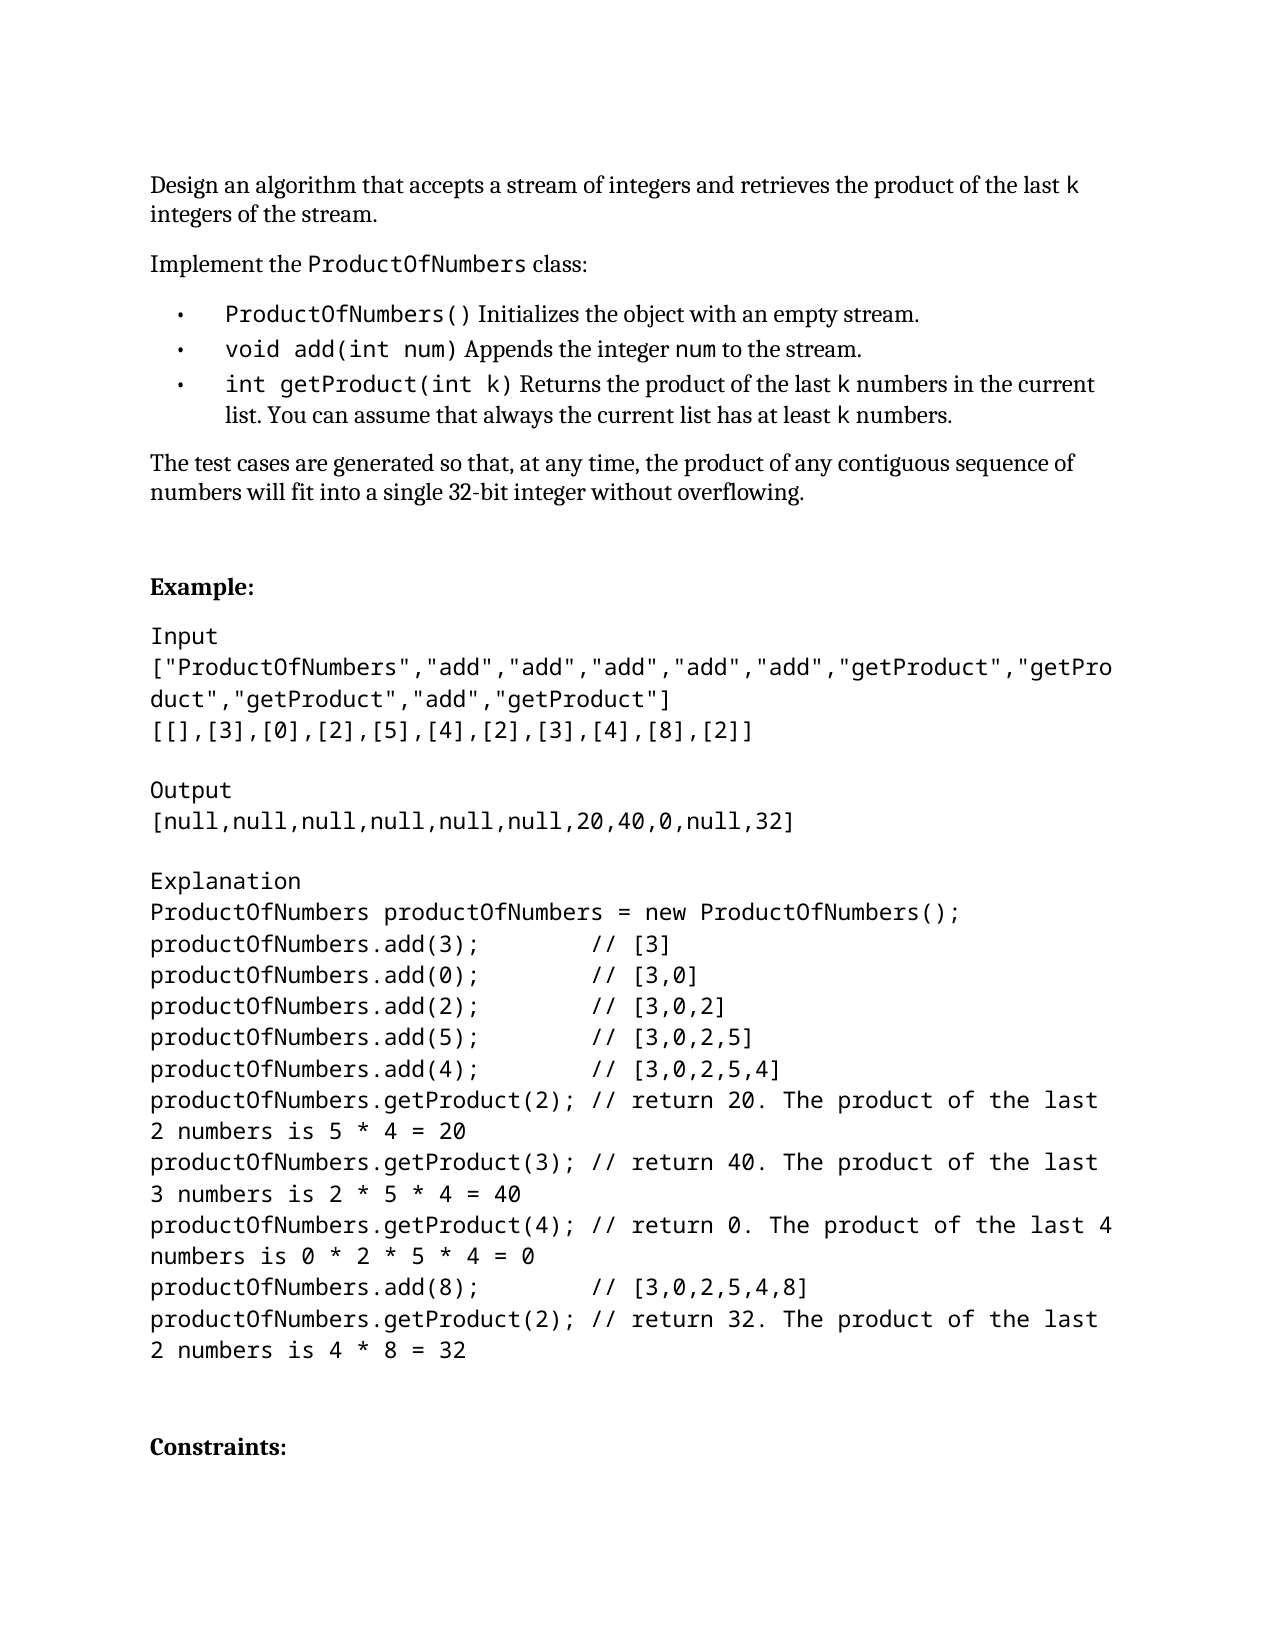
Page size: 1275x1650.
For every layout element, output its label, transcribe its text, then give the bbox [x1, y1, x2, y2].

text The test cases are generated so that, at any time, the product of any contiguous sequence of numbers will fit into a single 32-bit integer without overflowing. [150, 449, 1125, 506]
text Design an algorithm that accepts a stream of integers and retrieves the product of the last k integers of the stream. [150, 169, 1125, 229]
text Implement the ProductOfNumbers class: [150, 247, 1125, 279]
text Constraints: [150, 1433, 1125, 1462]
text Input ["ProductOfNumbers","add","add","add","add","add","getProduct","getProduct","getProduct","add","getProduct"] [[],[3],[0],[2],[5],[4],[2],[3],[4],[8],[2]] Output [null,null,null,null,null,null,20,40,0,null,32] Explanation ProductOfNumbers productOfNumbers = new ProductOfNumbers(); productOfNumbers.add(3); // [3] productOfNumbers.add(0); // [3,0] productOfNumbers.add(2); // [3,0,2] productOfNumbers.add(5); // [3,0,2,5] productOfNumbers.add(4); // [3,0,2,5,4] productOfNumbers.getProduct(2); // return 20. The product of the last 2 numbers is 5 * 4 = 20 productOfNumbers.getProduct(3); // return 40. The product of the last 3 numbers is 2 * 5 * 4 = 40 productOfNumbers.getProduct(4); // return 0. The product of the last 4 numbers is 0 * 2 * 5 * 4 = 0 productOfNumbers.add(8); // [3,0,2,5,4,8] productOfNumbers.getProduct(2); // return 32. The product of the last 2 numbers is 4 * 8 = 32 [150, 620, 1125, 1365]
list ProductOfNumbers() Initializes the object with an empty stream. [175, 297, 1125, 329]
text Example: [150, 572, 1125, 601]
list int getProduct(int k) Returns the product of the last k numbers in the current list. You can assume that always the current list has at least k numbers. [175, 367, 1125, 430]
list void add(int num) Appends the integer num to the stream. [175, 332, 1125, 364]
